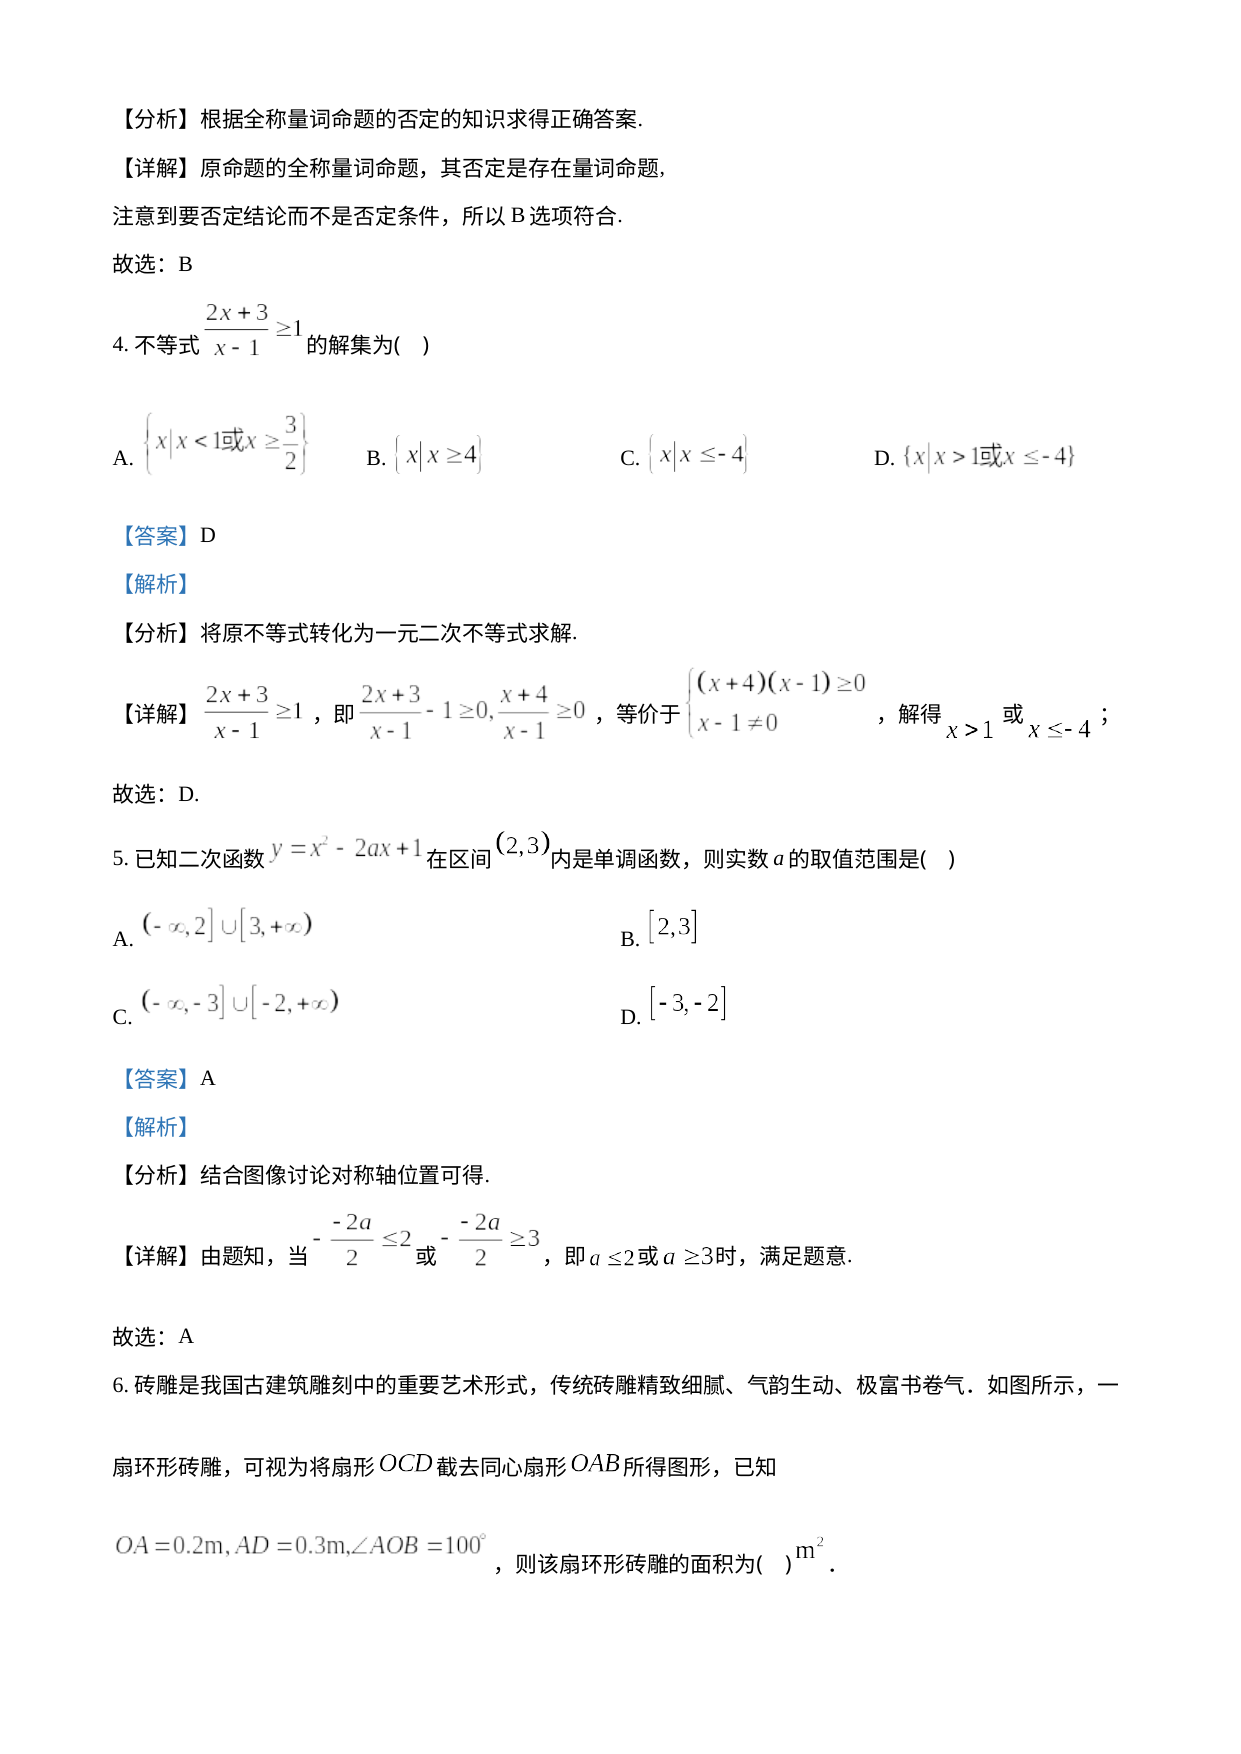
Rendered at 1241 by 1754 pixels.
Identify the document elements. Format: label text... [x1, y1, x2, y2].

text 故选：B [112, 247, 1128, 279]
text 【分析】根据全称量词命题的否定的知识求得正确答案. [112, 102, 1128, 134]
text 【解析】 [112, 1110, 1128, 1142]
text 6. 砖雕是我国古建筑雕刻中的重要艺术形式，传统砖雕精致细腻、气韵生动、极富书卷气．如图所示，一扇环形砖雕，可视为将扇形截去同心扇形所得图形，已知，则该扇环形砖雕的面积为( )． [112, 1368, 1128, 1596]
text A. B. C. D. [112, 408, 1128, 506]
text 【答案】A [112, 1061, 1128, 1094]
text A. B. [112, 906, 1128, 971]
text 【答案】D [112, 519, 1128, 551]
text 【分析】将原不等式转化为一元二次不等式求解. [112, 615, 1128, 648]
text 注意到要否定结论而不是否定条件，所以B选项符合. [112, 198, 1128, 231]
text 【详解】由题知，当或，即或时，满足题意. [112, 1206, 1128, 1304]
text C. D. [112, 984, 1128, 1049]
text 【详解】 ，即 ，等价于 ，解得 或 ； [112, 664, 1128, 761]
text 故选：A [112, 1320, 1128, 1352]
text 【分析】结合图像讨论对称轴位置可得. [112, 1158, 1128, 1191]
text 【解析】 [112, 567, 1128, 599]
text 4. 不等式的解集为( ) [112, 295, 1128, 393]
text 故选：D. [112, 777, 1128, 809]
text 【详解】原命题的全称量词命题，其否定是存在量词命题, [112, 150, 1128, 183]
text 5. 已知二次函数在区间内是单调函数，则实数a的取值范围是( ) [112, 825, 1128, 890]
